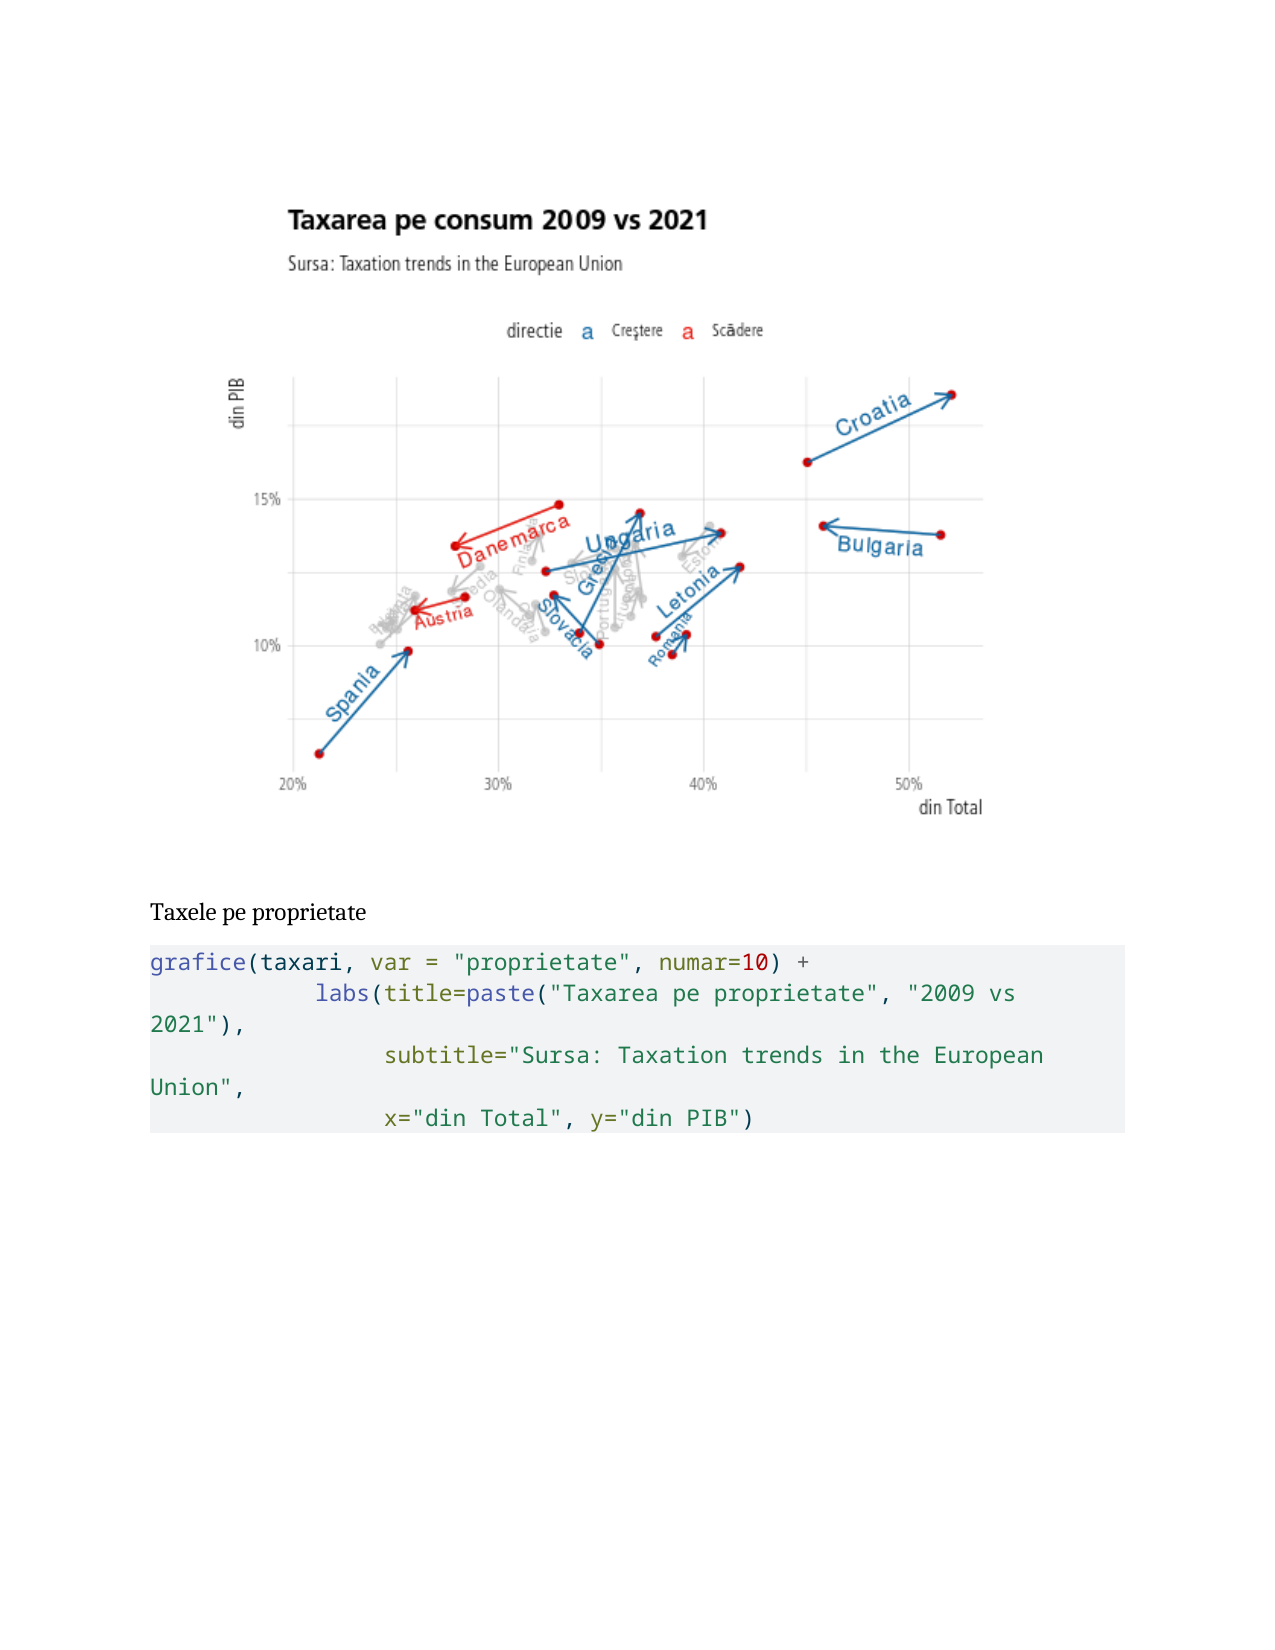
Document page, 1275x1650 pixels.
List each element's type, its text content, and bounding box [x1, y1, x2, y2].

picture [168, 150, 1044, 880]
text grafice(taxari, var = "proprietate", numar=10) + labs(title=paste("Taxarea pe proprietate", "2009 vs 2021"), subtitle="Sursa: Taxation trends in the European Union", x="din Total", y="din PIB") [246, 945, 1125, 1133]
text Taxele pe proprietate [150, 898, 1125, 927]
